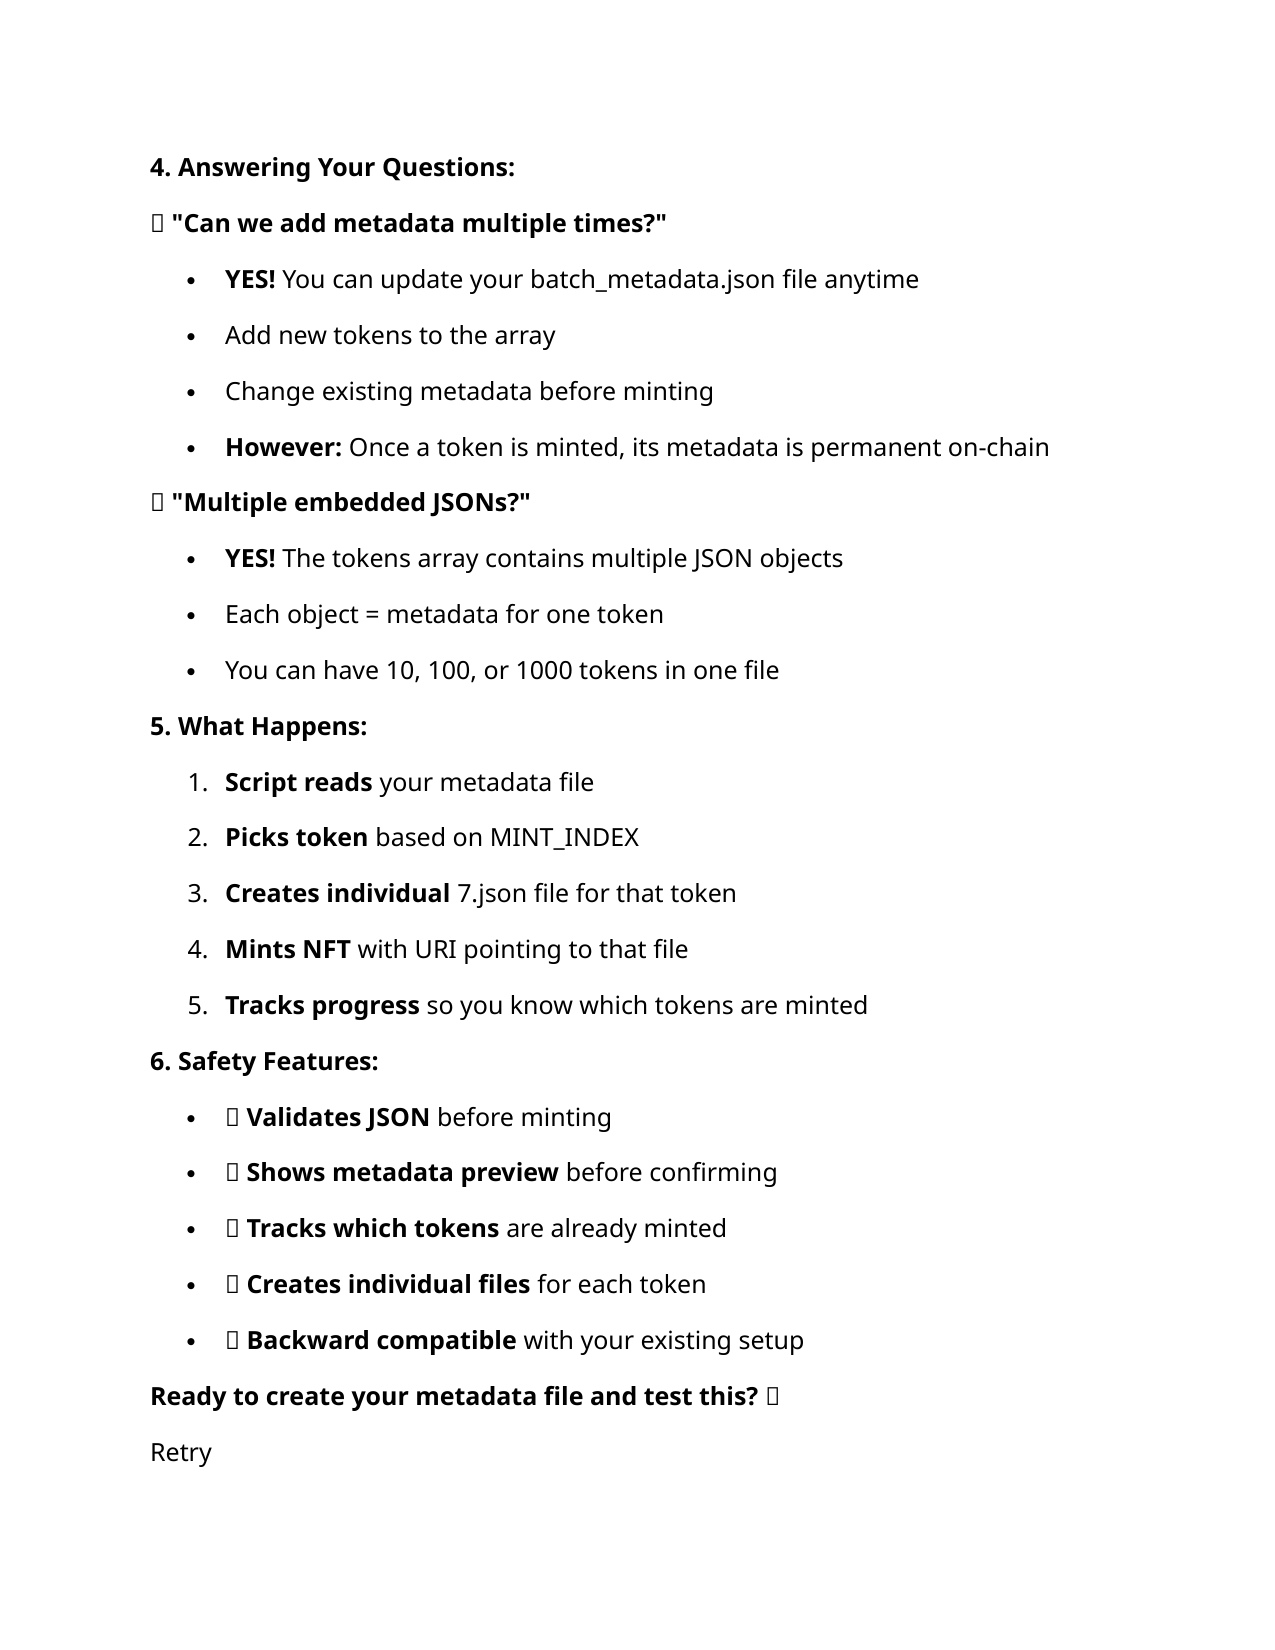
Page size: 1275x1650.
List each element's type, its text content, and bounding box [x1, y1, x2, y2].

list YES! The tokens array contains multiple JSON objects [187, 541, 1125, 575]
list ✅ Tracks which tokens are already minted [187, 1211, 1125, 1245]
text Ready to create your metadata file and test this? 🚀 [150, 1378, 1125, 1412]
list ✅ Backward compatible with your existing setup [187, 1322, 1125, 1357]
text Retry [150, 1434, 1125, 1468]
list ✅ Shows metadata preview before confirming [187, 1155, 1125, 1189]
list Script reads your metadata file [187, 764, 1125, 798]
list ✅ Validates JSON before minting [187, 1099, 1125, 1133]
list Add new tokens to the array [187, 317, 1125, 352]
list You can have 10, 100, or 1000 tokens in one file [187, 652, 1125, 687]
list Picks token based on MINT_INDEX [187, 820, 1125, 854]
list Change existing metadata before minting [187, 373, 1125, 407]
list ✅ Creates individual files for each token [187, 1267, 1125, 1301]
text 📁 "Multiple embedded JSONs?" [150, 485, 1125, 519]
text 4. Answering Your Questions: [150, 150, 1125, 184]
text 6. Safety Features: [150, 1043, 1125, 1077]
list However: Once a token is minted, its metadata is permanent on-chain [187, 429, 1125, 463]
list Mints NFT with URI pointing to that file [187, 932, 1125, 966]
list Tracks progress so you know which tokens are minted [187, 987, 1125, 1022]
list Creates individual 7.json file for that token [187, 876, 1125, 910]
text 🔄 "Can we add metadata multiple times?" [150, 206, 1125, 240]
list Each object = metadata for one token [187, 597, 1125, 631]
text 5. What Happens: [150, 708, 1125, 742]
list YES! You can update your batch_metadata.json file anytime [187, 262, 1125, 296]
